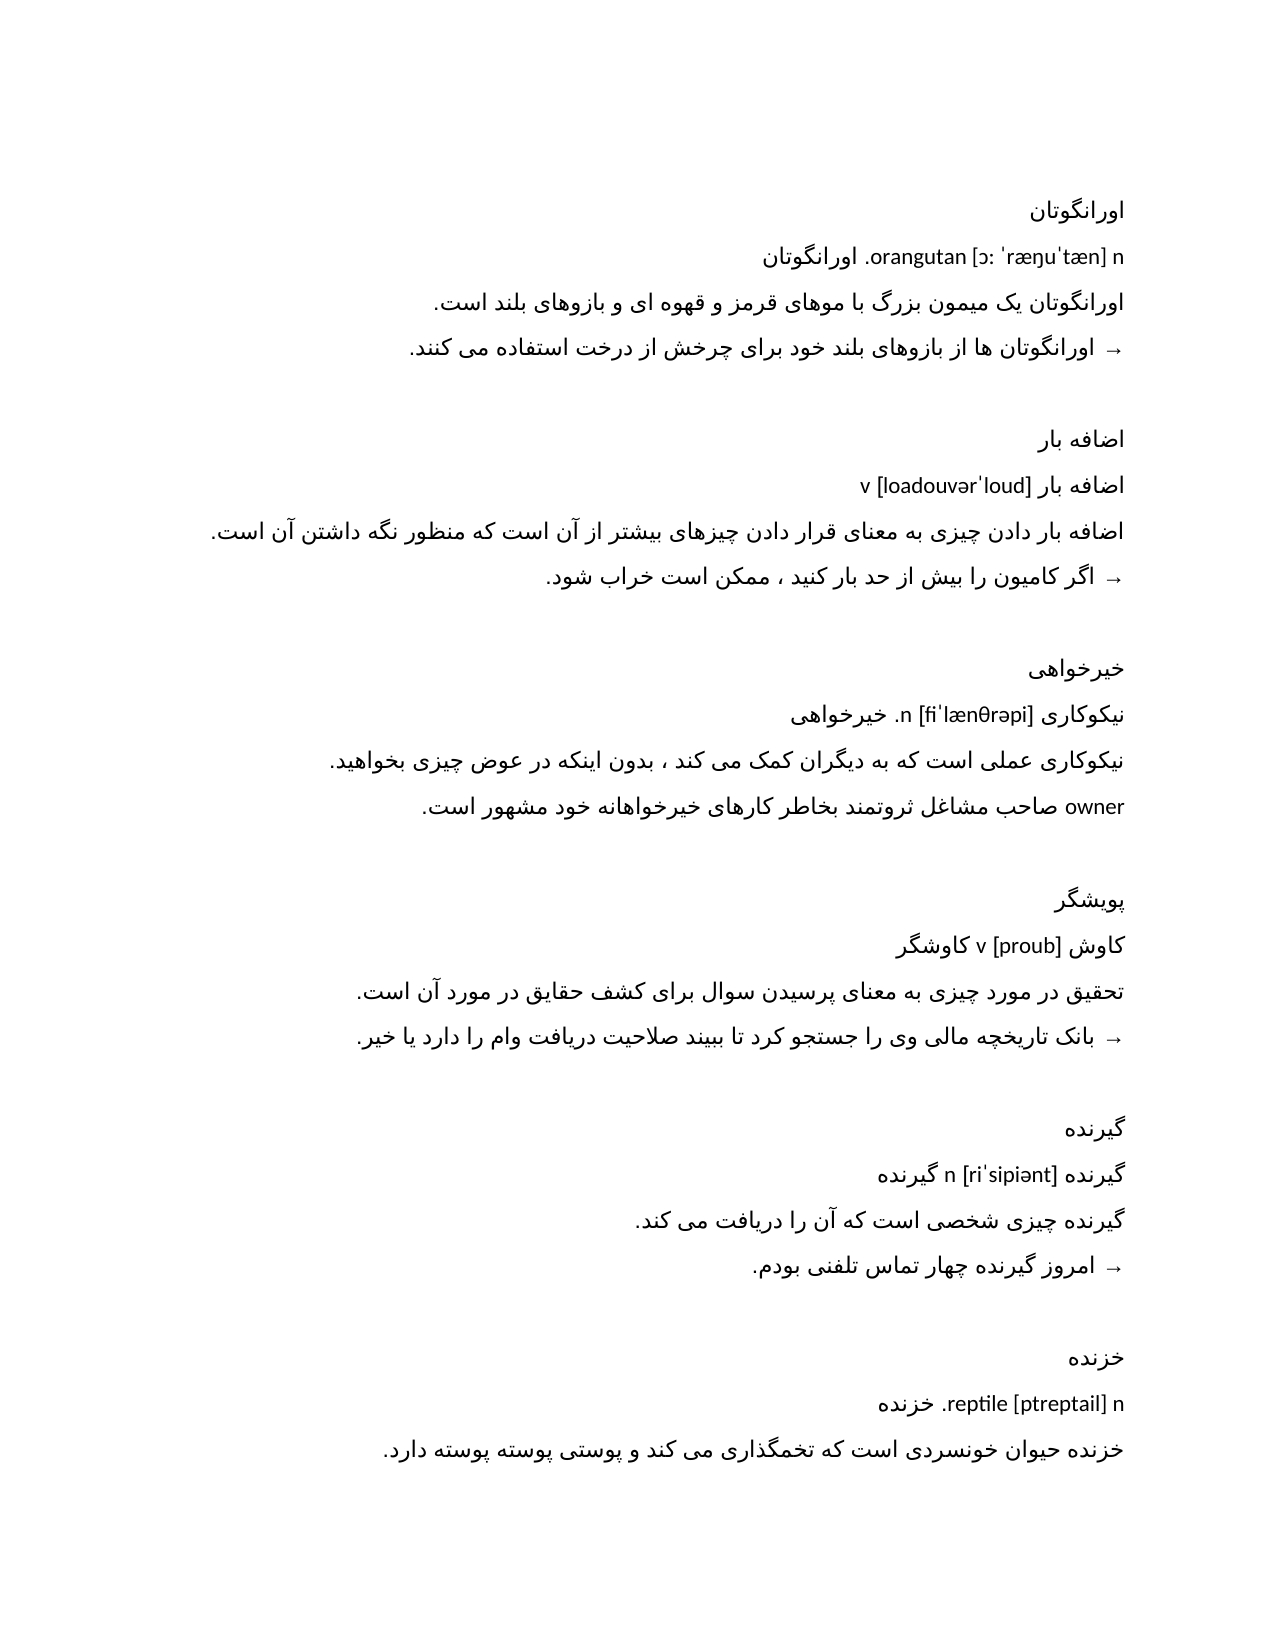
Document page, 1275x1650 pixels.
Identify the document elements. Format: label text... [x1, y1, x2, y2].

text اضافه بار دادن چیزی به معنای قرار دادن چیزهای بیشتر از آن است که منظور نگه داشتن آن است. [150, 518, 1125, 544]
text خزنده حیوان خونسردی است که تخمگذاری می کند و پوستی پوسته پوسته دارد. [150, 1436, 1125, 1462]
text گیرنده [riˈsipiənt] n گیرنده [150, 1160, 1125, 1188]
text گیرنده چیزی شخصی است که آن را دریافت می کند. [150, 1207, 1125, 1233]
text کاوش [proub] v کاوشگر [150, 931, 1125, 959]
text پویشگر [150, 886, 1125, 912]
text اضافه بار [150, 426, 1125, 452]
text → امروز گیرنده چهار تماس تلفنی بودم. [150, 1252, 1125, 1278]
text owner صاحب مشاغل ثروتمند بخاطر کارهای خیرخواهانه خود مشهور است. [150, 792, 1125, 820]
text → اورانگوتان ها از بازوهای بلند خود برای چرخش از درخت استفاده می کنند. [150, 334, 1125, 360]
text خیرخواهی [150, 655, 1125, 681]
text نیکوکاری عملی است که به دیگران کمک می کند ، بدون اینکه در عوض چیزی بخواهید. [150, 747, 1125, 773]
text گیرنده [150, 1115, 1125, 1141]
text orangutan [ɔ: ˈræŋuˈtæn] n. اورانگوتان [150, 242, 1125, 270]
text → بانک تاریخچه مالی وی را جستجو کرد تا ببیند صلاحیت دریافت وام را دارد یا خیر. [150, 1023, 1125, 1049]
text reptile [ptreptail] n. خزنده [150, 1389, 1125, 1417]
text اورانگوتان [150, 197, 1125, 223]
text اضافه بار [loadouvərˈloud] v [150, 471, 1125, 499]
text اورانگوتان یک میمون بزرگ با موهای قرمز و قهوه ای و بازوهای بلند است. [150, 289, 1125, 315]
text نیکوکاری [fiˈlænθrəpi] n. خیرخواهی [150, 700, 1125, 728]
text خزنده [150, 1344, 1125, 1370]
text تحقیق در مورد چیزی به معنای پرسیدن سوال برای کشف حقایق در مورد آن است. [150, 978, 1125, 1004]
text → اگر کامیون را بیش از حد بار کنید ، ممکن است خراب شود. [150, 563, 1125, 589]
